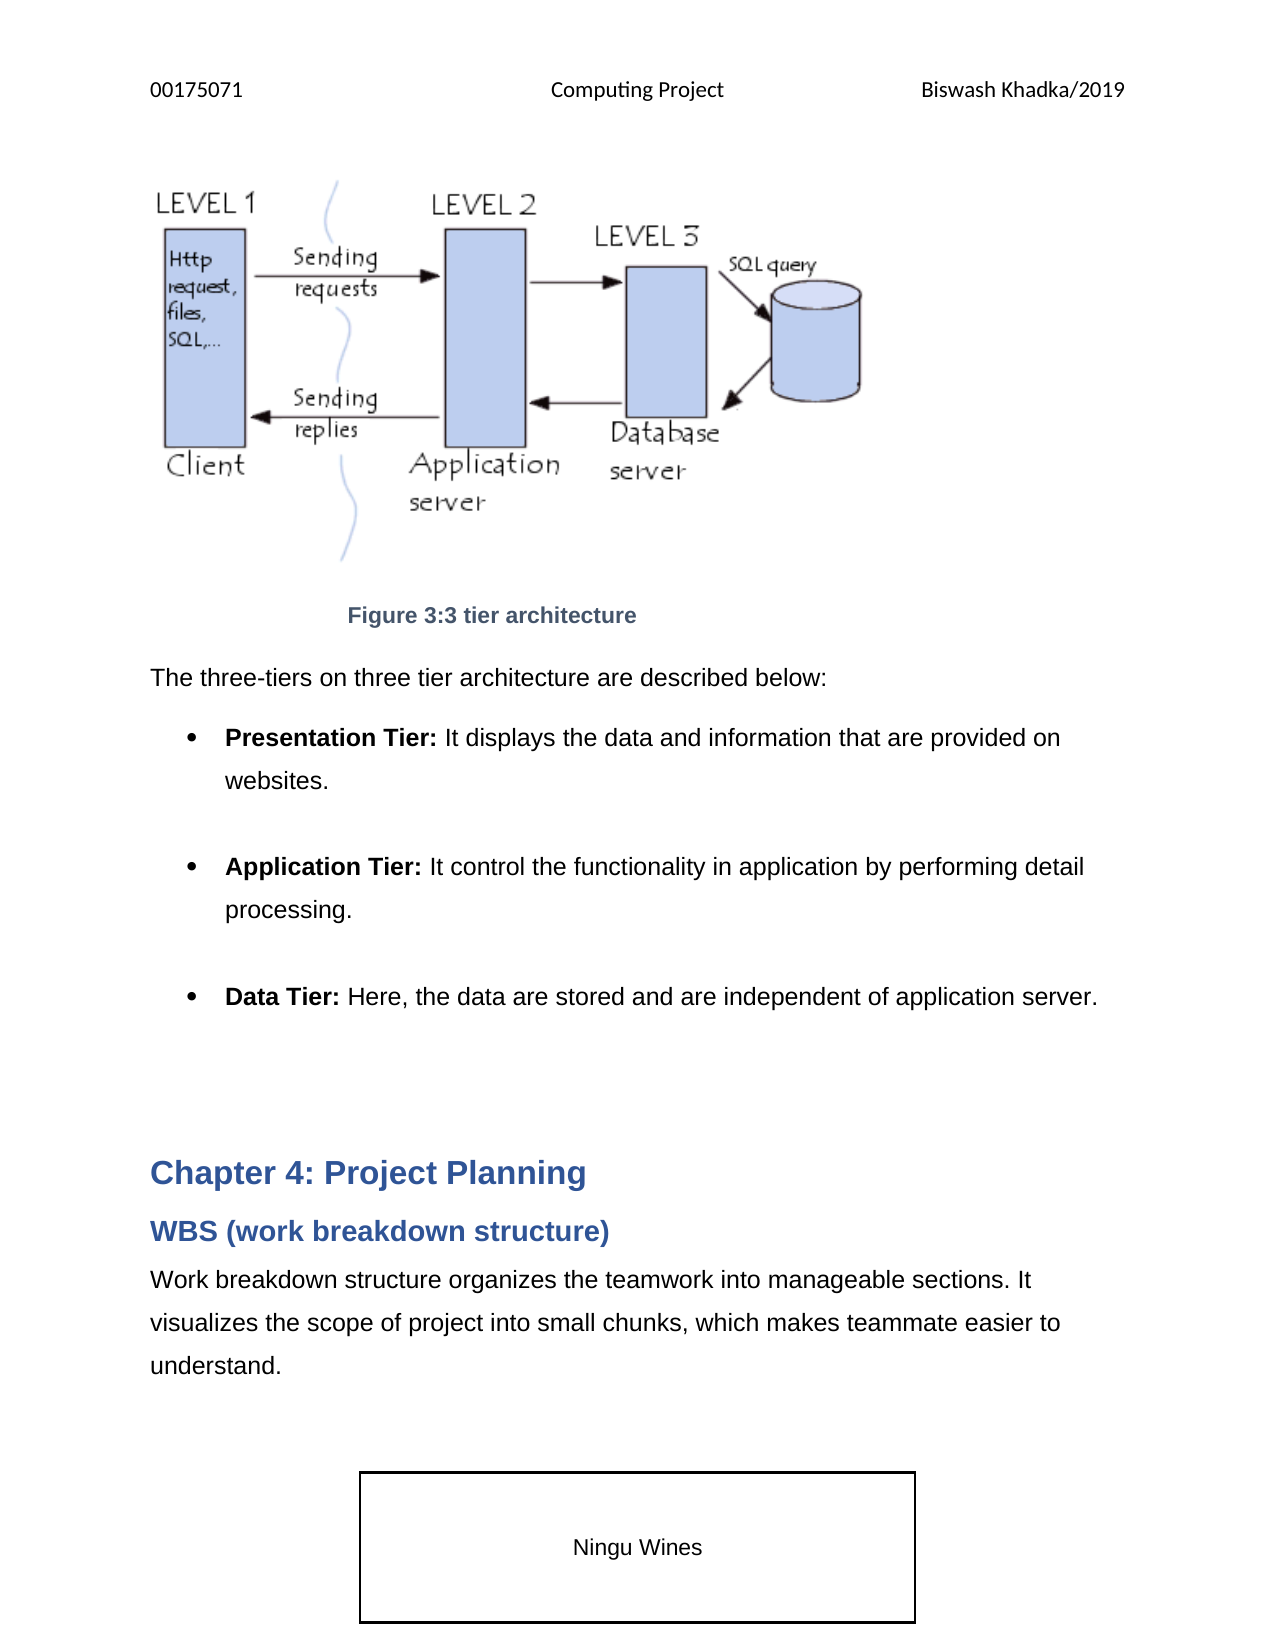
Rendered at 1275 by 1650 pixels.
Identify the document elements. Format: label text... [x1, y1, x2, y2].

list Data Tier: Here, the data are stored and are independent of application server. [187, 982, 1125, 1010]
text The three-tiers on three tier architecture are described below: [150, 663, 1125, 692]
picture [150, 150, 964, 572]
list Application Tier: It control the functionality in application by performing detail processing. [187, 852, 1125, 924]
subtitle Chapter 4: Project Planning [150, 1153, 1125, 1191]
text Figure 3:3 tier architecture [150, 602, 1125, 629]
list Presentation Tier: It displays the data and information that are provided on websites. [187, 723, 1125, 794]
text Work breakdown structure organizes the teamwork into manageable sections. It visualizes the scope of project into small chunks, which makes teammate easier to understand. [150, 1265, 1125, 1380]
subtitle WBS (work breakdown structure) [150, 1214, 1125, 1248]
